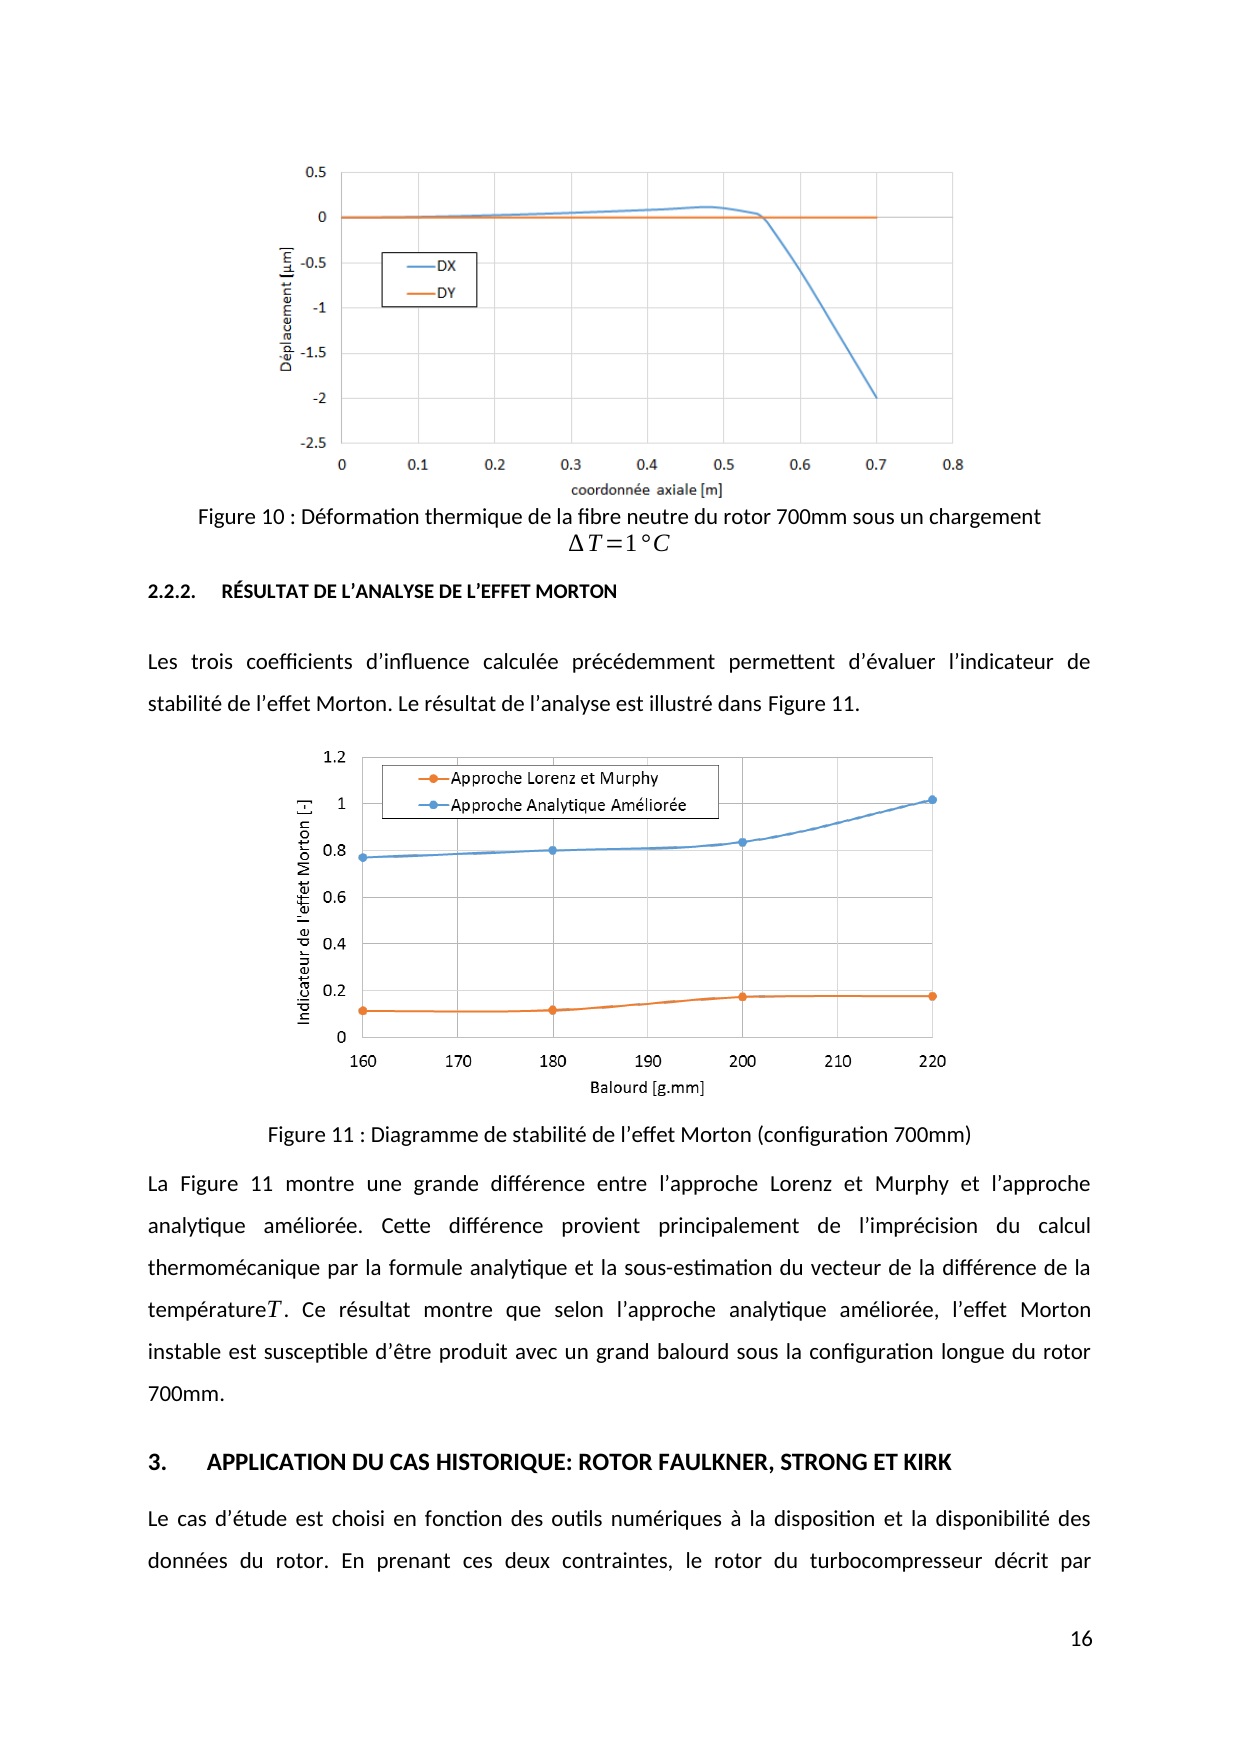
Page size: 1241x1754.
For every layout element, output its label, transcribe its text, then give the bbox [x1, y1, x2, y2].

picture [265, 147, 975, 502]
picture [276, 730, 964, 1106]
subtitle Application du cas historique: Rotor Faulkner, Strong et Kirk [148, 1446, 1093, 1477]
subtitle Résultat de l’analyse de l’effet Morton [148, 578, 1093, 604]
